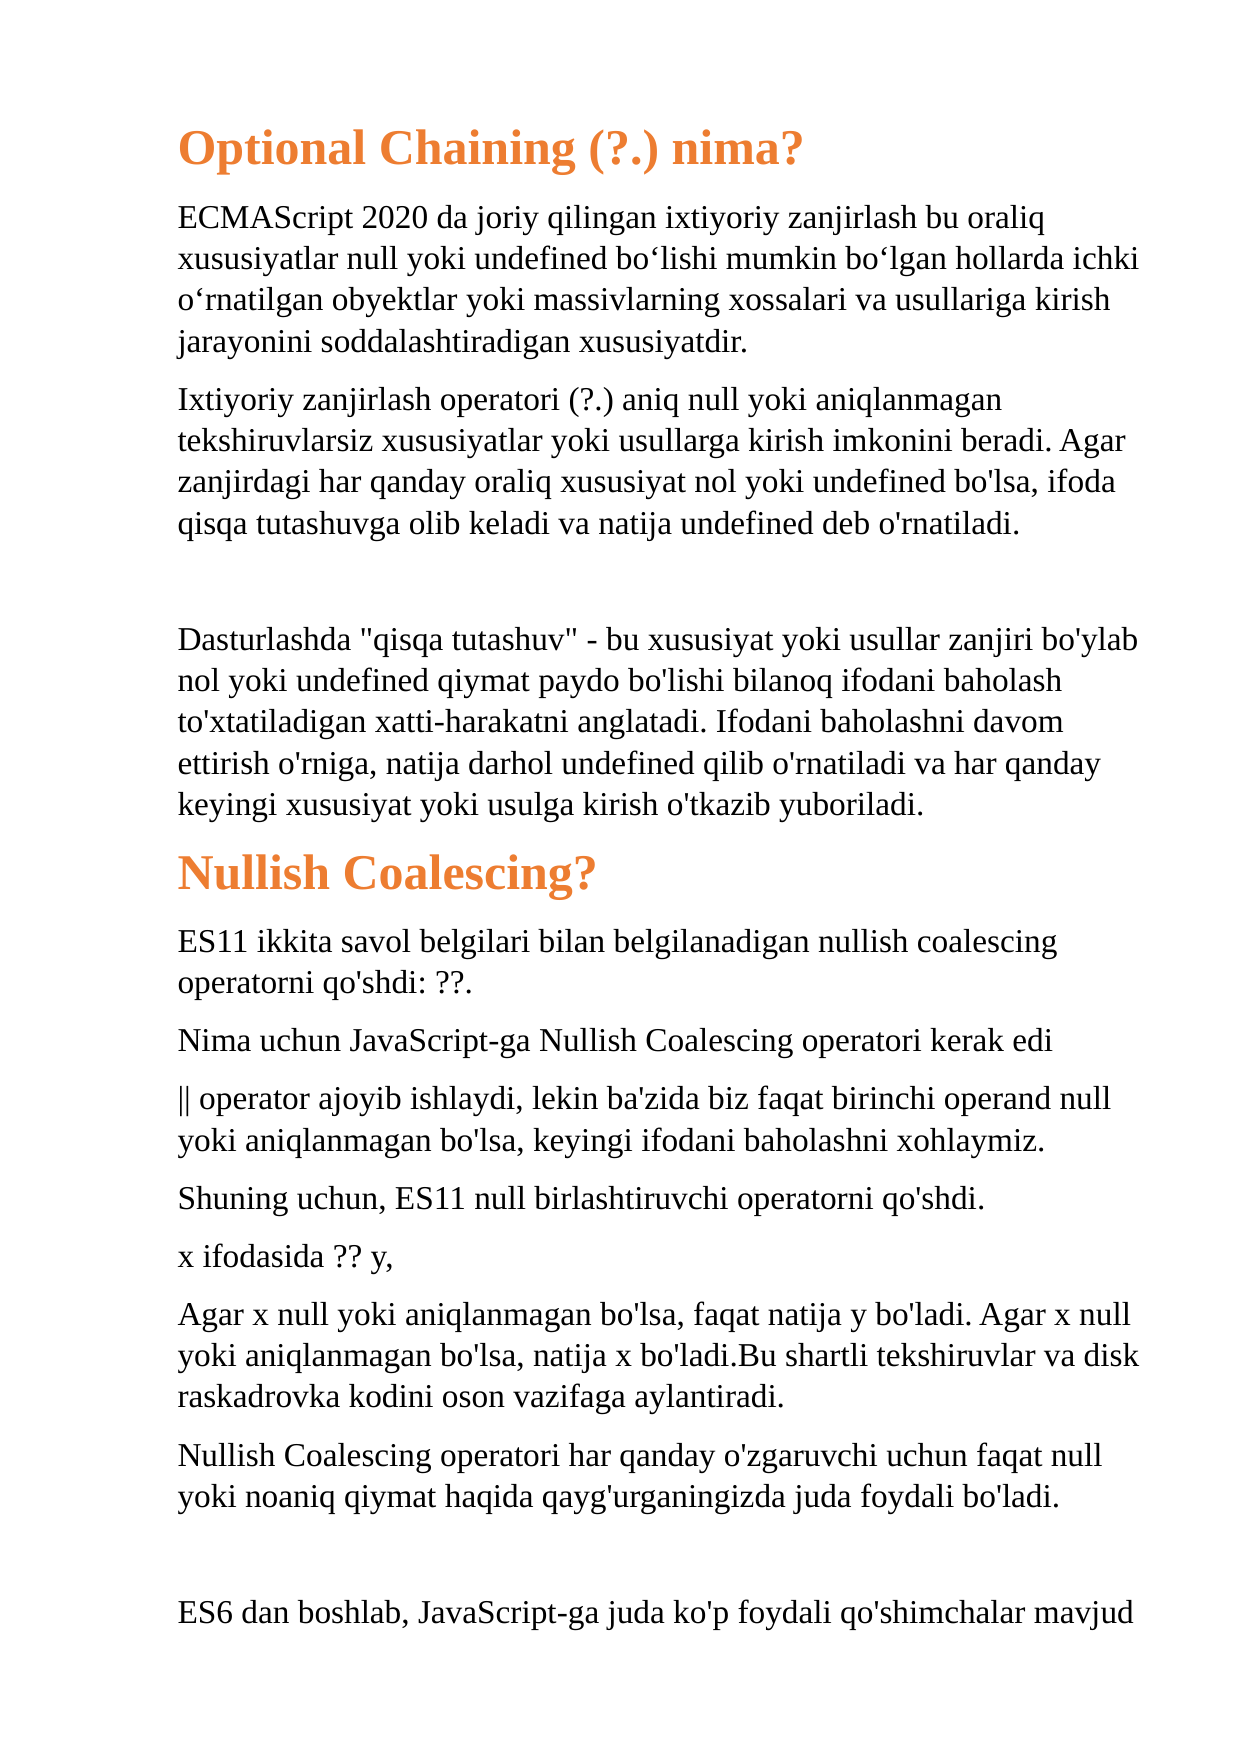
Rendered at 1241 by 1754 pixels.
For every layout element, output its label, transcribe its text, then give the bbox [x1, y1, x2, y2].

text Nullish Coalescing operatori har qanday o'zgaruvchi uchun faqat null yoki noaniq qiymat haqida qayg'urganingizda juda foydali bo'ladi. [177, 1435, 1152, 1514]
text x ifodasida ?? y, [177, 1236, 1152, 1274]
text Dasturlashda "qisqa tutashuv" - bu xususiyat yoki usullar zanjiri bo'ylab nol yoki undefined qiymat paydo bo'lishi bilanoq ifodani baholash to'xtatiladigan xatti-harakatni anglatadi. Ifodani baholashni davom ettirish o'rniga, natija darhol undefined qilib o'rnatiladi va har qanday keyingi xususiyat yoki usulga kirish o'tkazib yuboriladi. [177, 619, 1152, 823]
text ES11 ikkita savol belgilari bilan belgilanadigan nullish coalescing operatorni qo'shdi: ??. [177, 921, 1152, 1001]
text || operator ajoyib ishlaydi, lekin ba'zida biz faqat birinchi operand null yoki aniqlanmagan bo'lsa, keyingi ifodani baholashni xohlaymiz. [177, 1079, 1152, 1158]
text Agar x null yoki aniqlanmagan bo'lsa, faqat natija y bo'ladi. Agar x null yoki aniqlanmagan bo'lsa, natija x bo'ladi.Bu shartli tekshiruvlar va disk raskadrovka kodini oson vazifaga aylantiradi. [177, 1294, 1152, 1415]
text ES6 dan boshlab, JavaScript-ga juda ko'p foydali qo'shimchalar mavjud [177, 1592, 1152, 1631]
text Nullish Coalescing? [177, 842, 1152, 900]
text Optional Chaining (?.) nima? [177, 118, 1152, 176]
text Shuning uchun, ES11 null birlashtiruvchi operatorni qo'shdi. [177, 1178, 1152, 1216]
text ECMAScript 2020 da joriy qilingan ixtiyoriy zanjirlash bu oraliq xususiyatlar null yoki undefined bo‘lishi mumkin bo‘lgan hollarda ichki o‘rnatilgan obyektlar yoki massivlarning xossalari va usullariga kirish jarayonini soddalashtiradigan xususiyatdir. [177, 197, 1152, 359]
text Nima uchun JavaScript-ga Nullish Coalescing operatori kerak edi [177, 1021, 1152, 1059]
text Ixtiyoriy zanjirlash operatori (?.) aniq null yoki aniqlanmagan tekshiruvlarsiz xususiyatlar yoki usullarga kirish imkonini beradi. Agar zanjirdagi har qanday oraliq xususiyat nol yoki undefined bo'lsa, ifoda qisqa tutashuvga olib keladi va natija undefined deb o'rnatiladi. [177, 379, 1152, 541]
